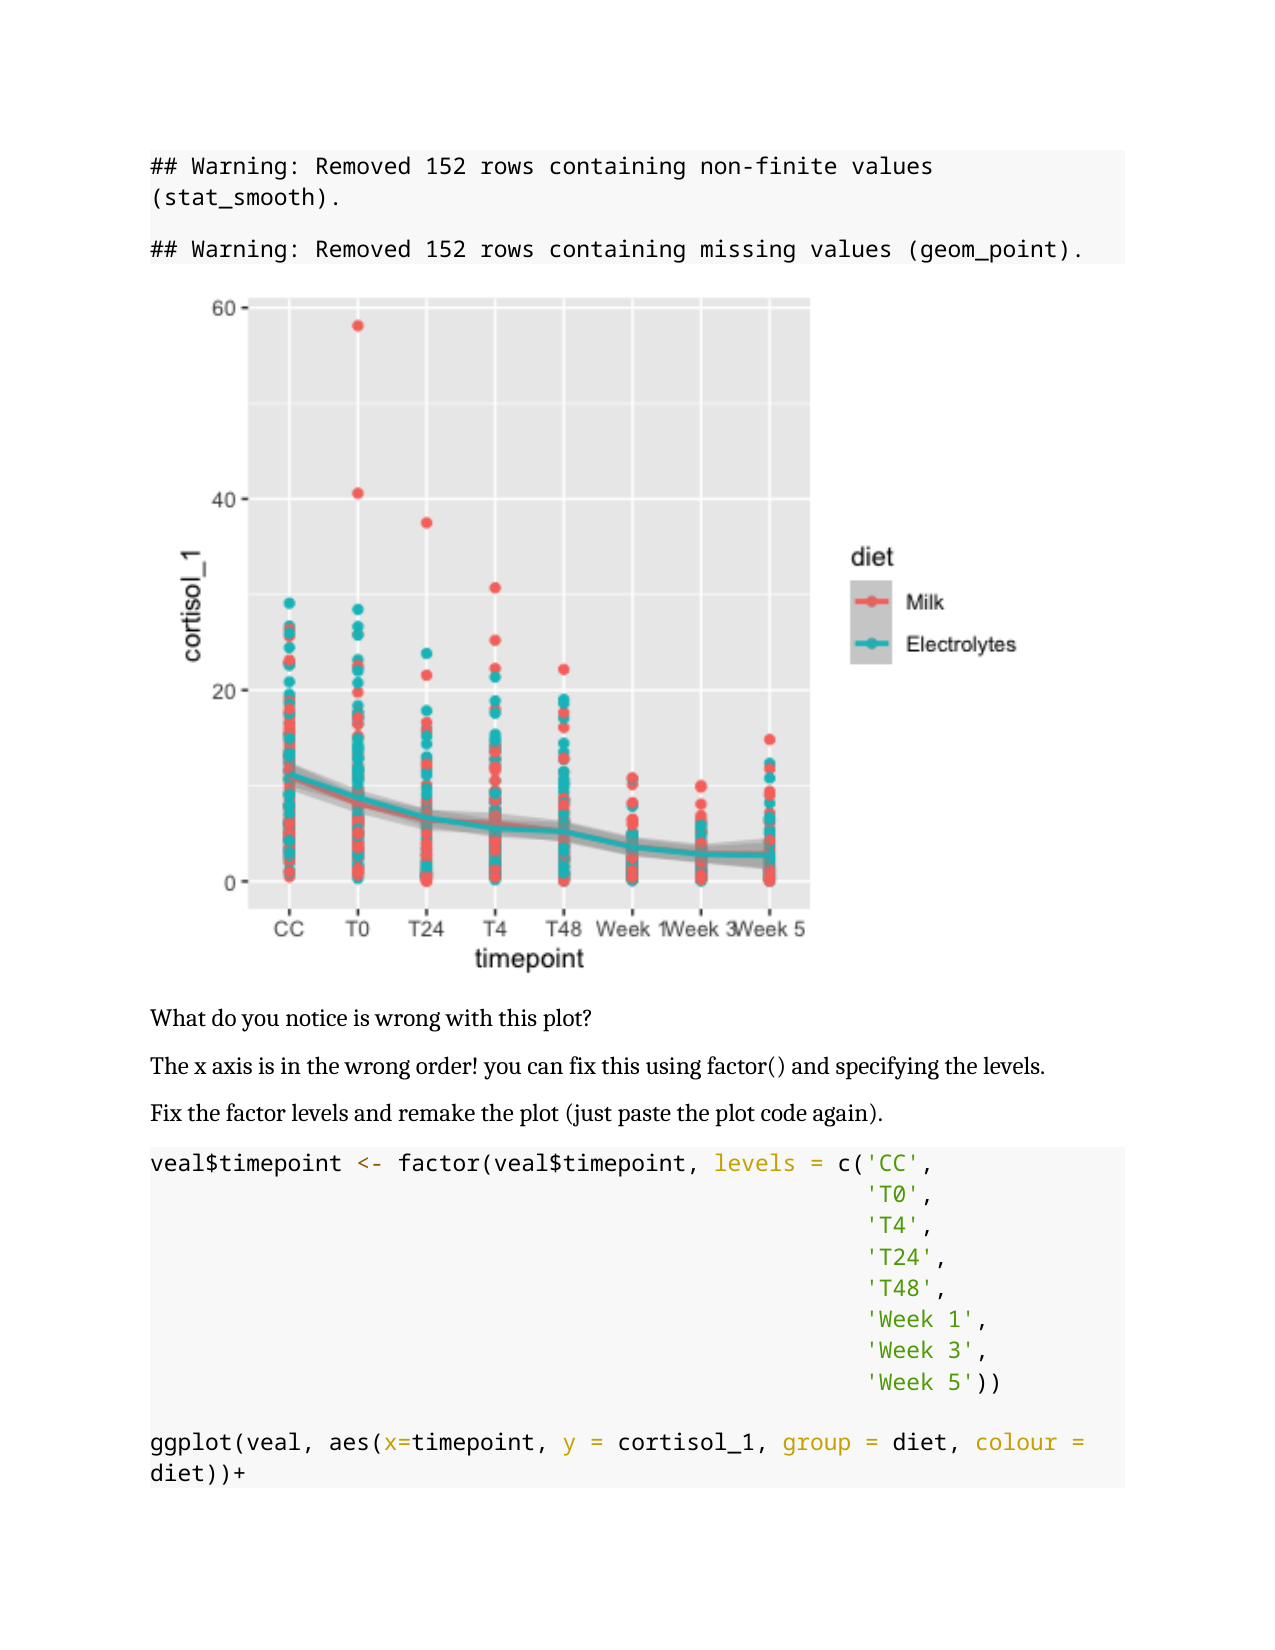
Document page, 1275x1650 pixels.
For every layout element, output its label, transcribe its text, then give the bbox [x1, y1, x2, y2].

text The x axis is in the wrong order! you can fix this using factor() and specifying the levels. [150, 1052, 1125, 1080]
text ## Warning: Removed 152 rows containing non-finite values (stat_smooth). [150, 150, 1125, 212]
text What do you notice is wrong with this plot? [150, 1004, 1125, 1033]
text Fix the factor levels and remake the plot (just paste the plot code again). [150, 1099, 1125, 1128]
picture [168, 285, 1044, 986]
text ## Warning: Removed 152 rows containing missing values (geom_point). [150, 233, 1125, 264]
